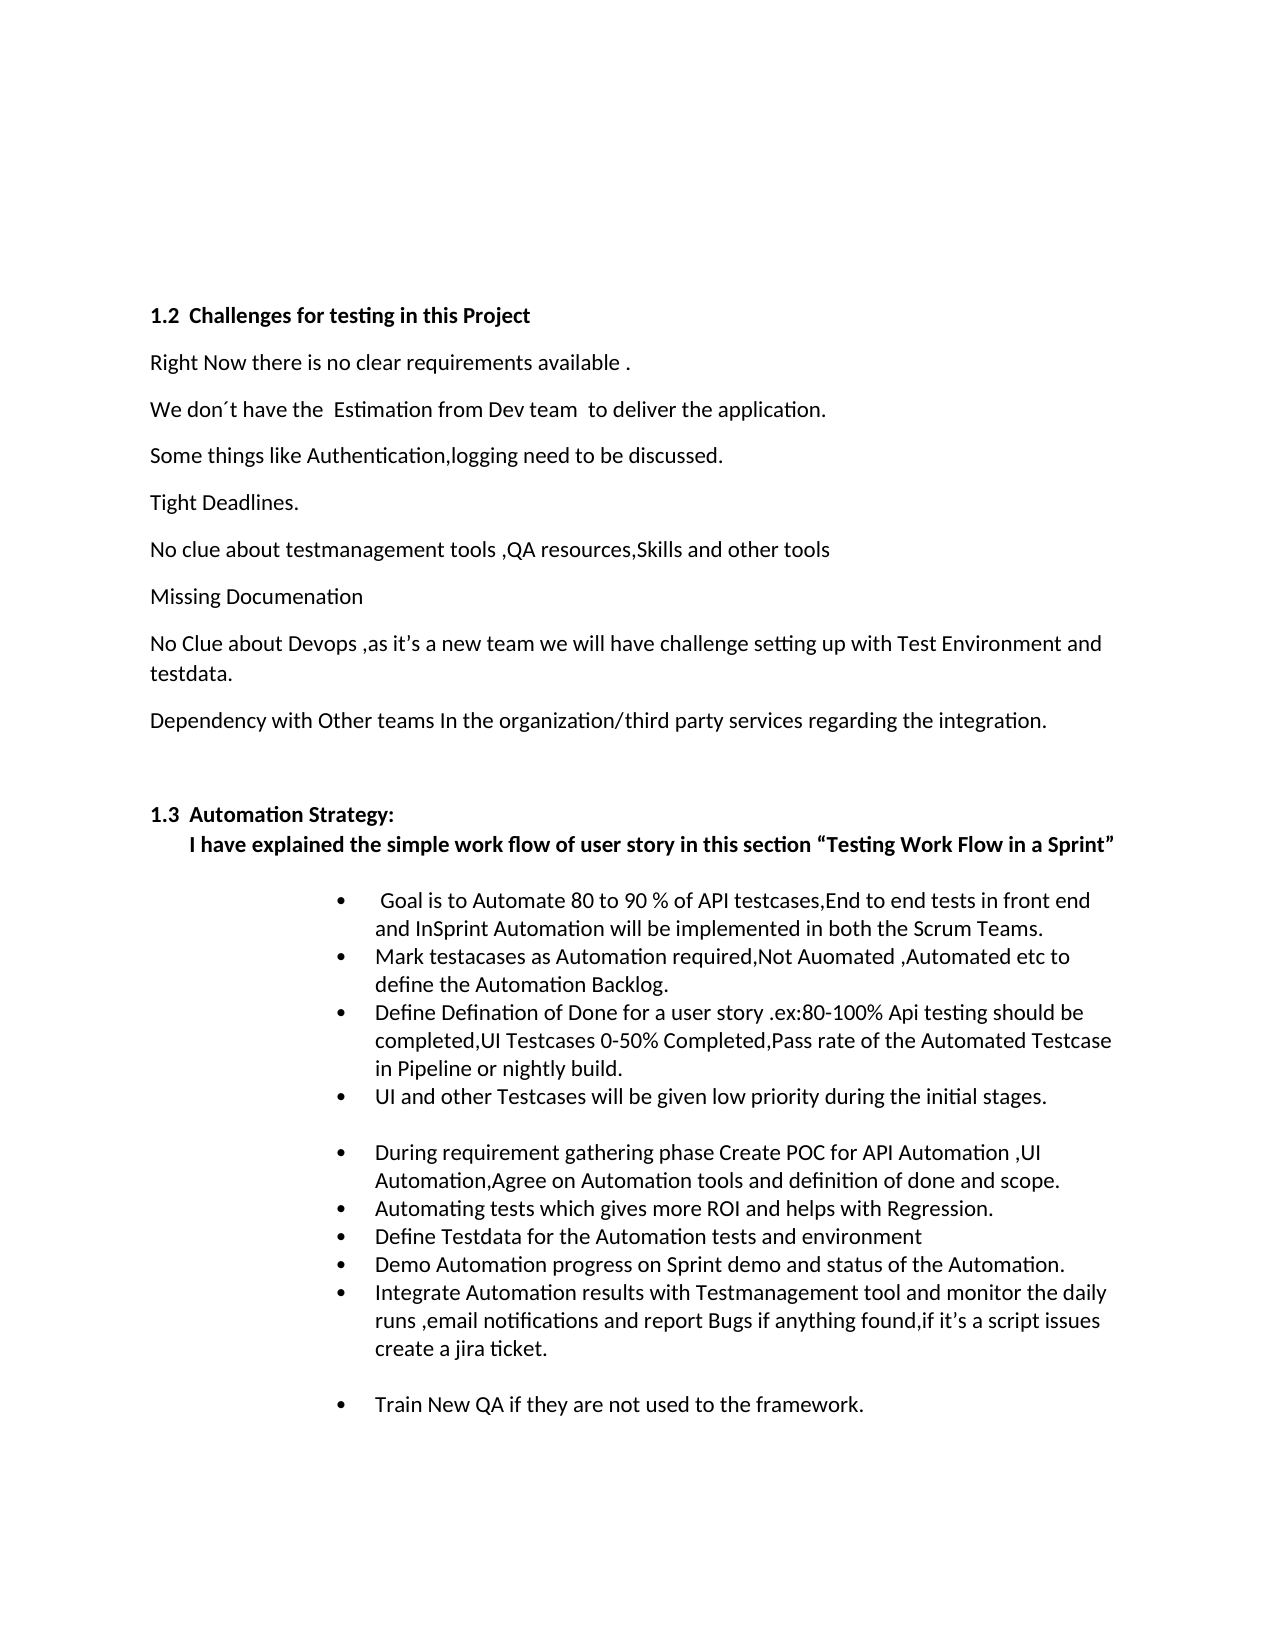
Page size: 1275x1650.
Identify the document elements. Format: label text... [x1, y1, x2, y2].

list Demo Automation progress on Sprint demo and status of the Automation. [337, 1251, 1125, 1278]
list Integrate Automation results with Testmanagement tool and monitor the daily runs ,email notifications and report Bugs if anything found,if it’s a script issues create a jira ticket. [337, 1278, 1125, 1363]
text Tight Deadlines. [150, 488, 1125, 517]
text We don´t have the Estimation from Dev team to deliver the application. [150, 395, 1125, 423]
list Challenges for testing in this Project [150, 301, 1125, 329]
list I have explained the simple work flow of user story in this section “Testing Work Flow in a Sprint” [189, 830, 1125, 858]
list Goal is to Automate 80 to 90 % of API testcases,End to end tests in front end and InSprint Automation will be implemented in both the Scrum Teams. [337, 886, 1125, 942]
list Automation Strategy: [150, 800, 1125, 828]
list Mark testacases as Automation required,Not Auomated ,Automated etc to define the Automation Backlog. [337, 942, 1125, 998]
text Dependency with Other teams In the organization/third party services regarding the integration. [150, 706, 1125, 734]
text No Clue about Devops ,as it’s a new team we will have challenge setting up with Test Environment and testdata. [150, 629, 1125, 687]
list Define Defination of Done for a user story .ex:80-100% Api testing should be completed,UI Testcases 0-50% Completed,Pass rate of the Automated Testcase in Pipeline or nightly build. [337, 998, 1125, 1082]
list Automating tests which gives more ROI and helps with Regression. [337, 1194, 1125, 1222]
text No clue about testmanagement tools ,QA resources,Skills and other tools [150, 535, 1125, 563]
list UI and other Testcases will be given low priority during the initial stages. [337, 1082, 1125, 1110]
text Right Now there is no clear requirements available . [150, 348, 1125, 376]
list During requirement gathering phase Create POC for API Automation ,UI Automation,Agree on Automation tools and definition of done and scope. [337, 1138, 1125, 1194]
list Define Testdata for the Automation tests and environment [337, 1222, 1125, 1251]
text Missing Documenation [150, 582, 1125, 610]
list Train New QA if they are not used to the framework. [337, 1391, 1125, 1419]
text Some things like Authentication,logging need to be discussed. [150, 442, 1125, 470]
